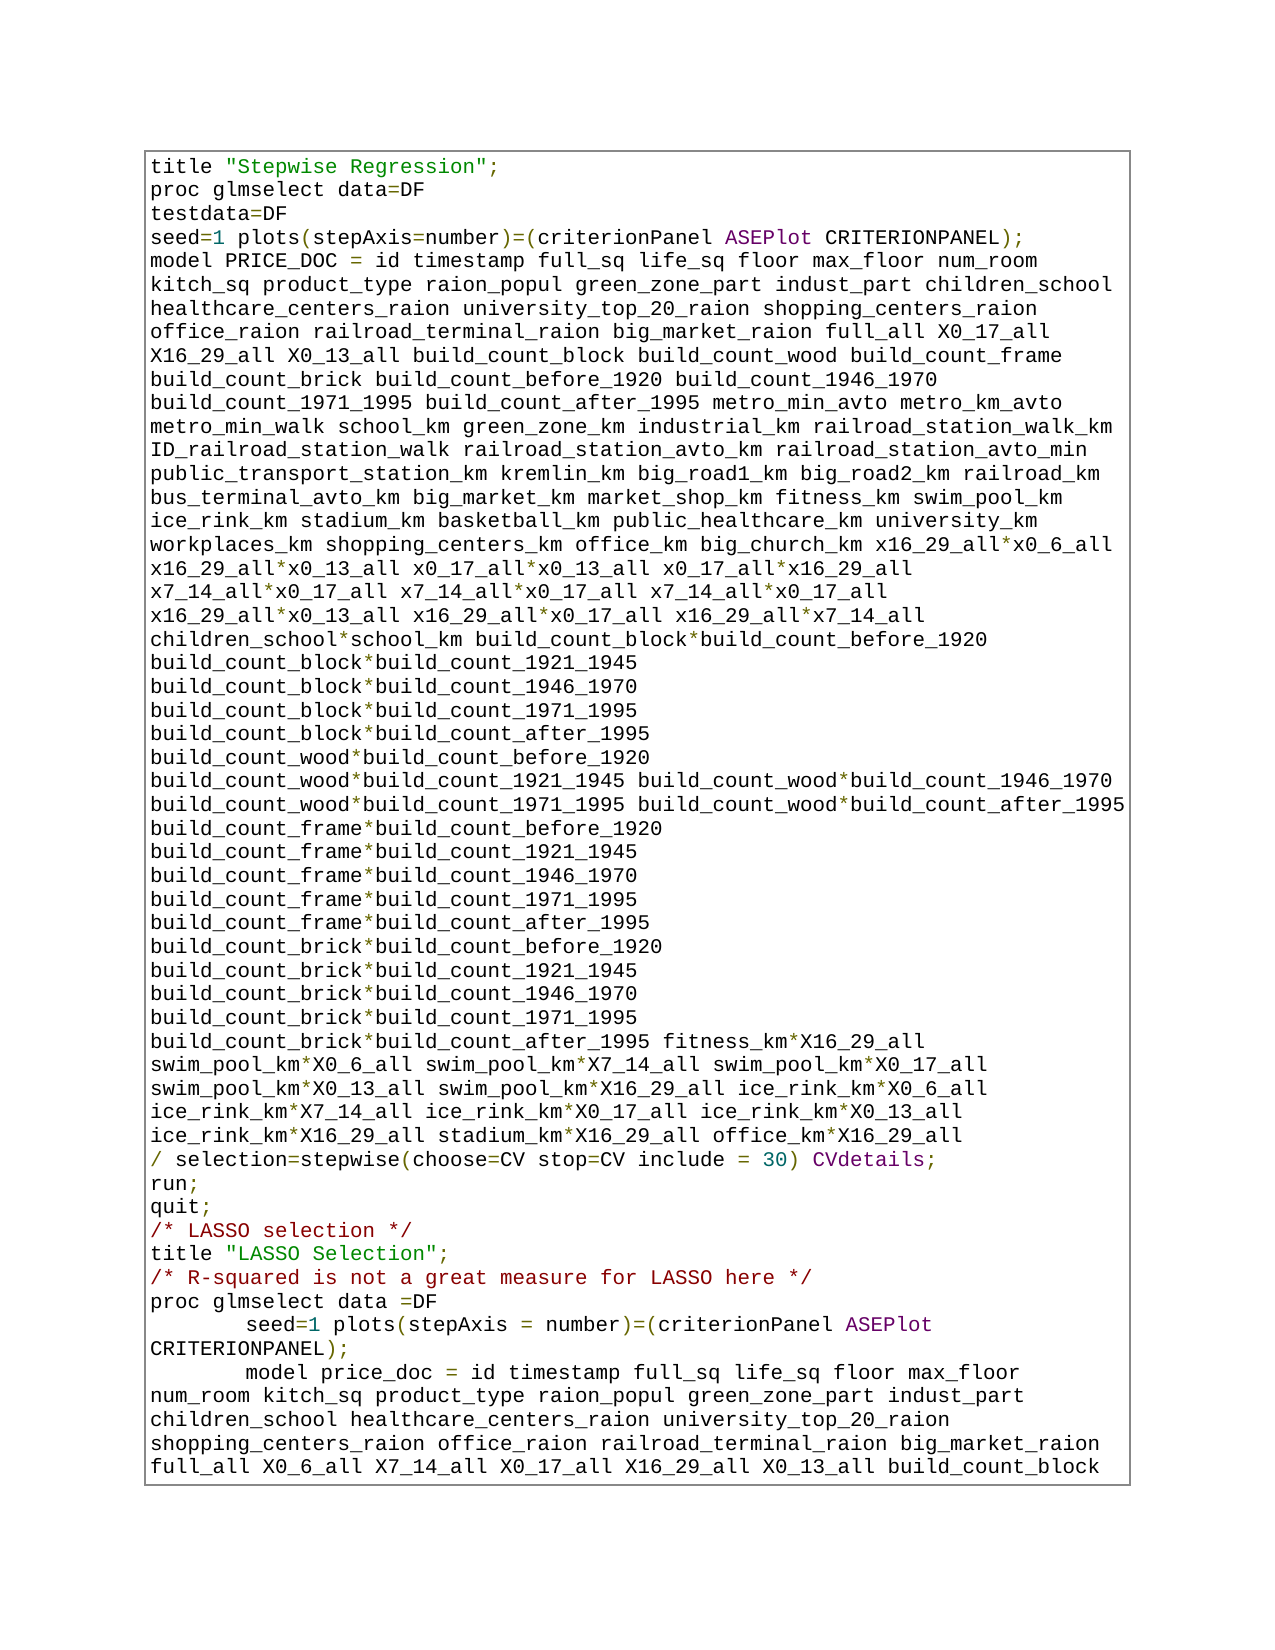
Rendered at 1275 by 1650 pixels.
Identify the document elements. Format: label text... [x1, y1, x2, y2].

text testdata=DF [150, 203, 1125, 227]
text proc glmselect data =DF [150, 1291, 1125, 1314]
text seed=1 plots(stepAxis=number)=(criterionPanel ASEPlot CRITERIONPANEL); [150, 227, 1125, 250]
text title "LASSO Selection"; [150, 1243, 1125, 1267]
text quit; [150, 1196, 1125, 1220]
text /* LASSO selection */ [150, 1220, 1125, 1243]
text run; [150, 1172, 1125, 1196]
text /* R-squared is not a great measure for LASSO here */ [150, 1267, 1125, 1291]
text seed=1 plots(stepAxis = number)=(criterionPanel ASEPlot CRITERIONPANEL); [150, 1314, 1125, 1356]
text / selection=stepwise(choose=CV stop=CV include = 30) CVdetails; [150, 1149, 1125, 1172]
text proc glmselect data=DF [150, 179, 1125, 203]
text title "Stepwise Regression"; [146, 152, 1129, 179]
